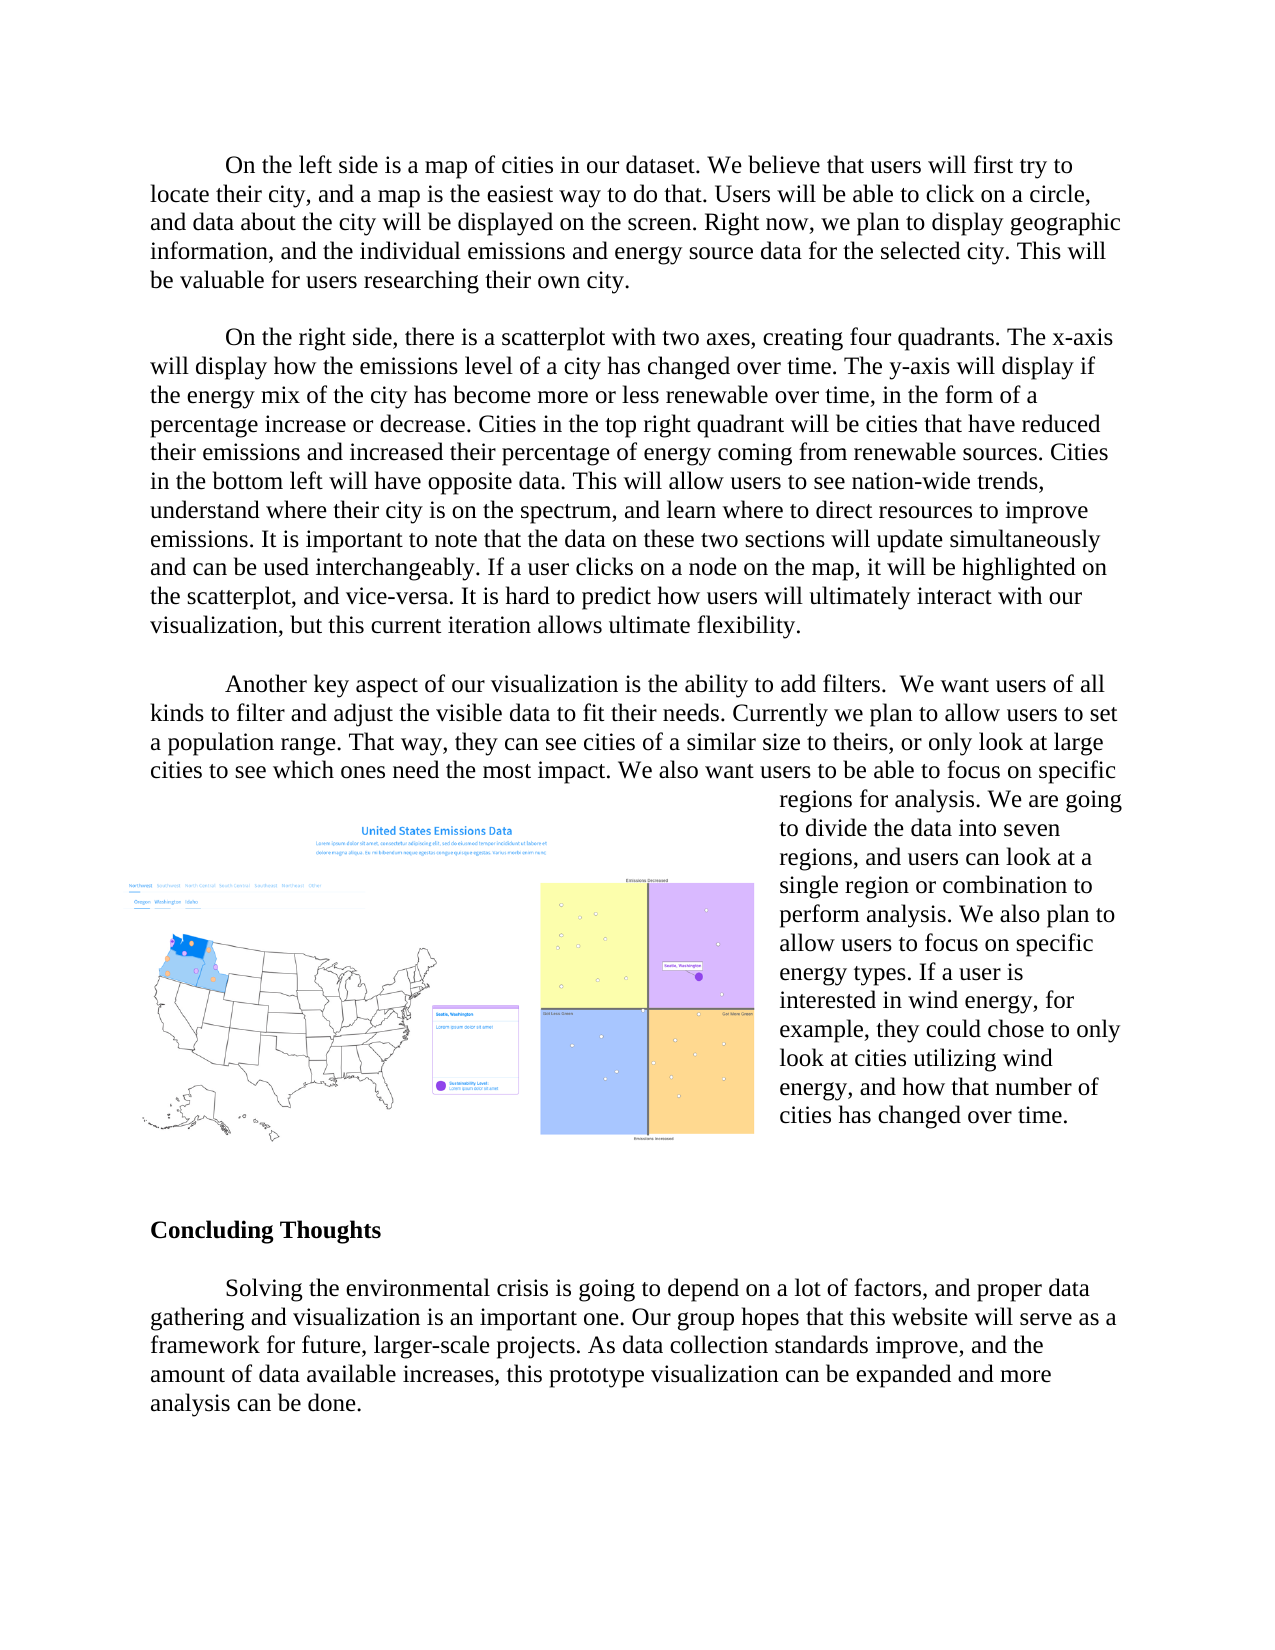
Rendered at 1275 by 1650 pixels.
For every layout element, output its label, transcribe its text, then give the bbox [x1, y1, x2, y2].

text On the left side is a map of cities in our dataset. We believe that users will first try to locate their city, and a map is the easiest way to do that. Users will be able to click on a circle, and data about the city will be displayed on the screen. Right now, we plan to display geographic information, and the individual emissions and energy source data for the selected city. This will be valuable for users researching their own city. [150, 150, 1125, 294]
text Solving the environmental crisis is going to depend on a lot of factors, and proper data gathering and visualization is an important one. Our group hopes that this website will serve as a framework for future, larger-scale projects. As data collection standards improve, and the amount of data available increases, this prototype visualization can be expanded and more analysis can be done. [150, 1273, 1125, 1417]
picture [112, 789, 761, 1155]
text Concluding Thoughts [150, 1216, 1125, 1244]
text On the right side, there is a scatterplot with two axes, creating four quadrants. The x-axis will display how the emissions level of a city has changed over time. The y-axis will display if the energy mix of the city has become more or less renewable over time, in the form of a percentage increase or decrease. Cities in the top right quadrant will be cities that have reduced their emissions and increased their percentage of energy coming from renewable sources. Cities in the bottom left will have opposite data. This will allow users to see nation-wide trends, understand where their city is on the spectrum, and learn where to direct resources to improve emissions. It is important to note that the data on these two sections will update simultaneously and can be used interchangeably. If a user clicks on a node on the map, it will be highlighted on the scatterplot, and vice-versa. It is hard to predict how users will ultimately interact with our visualization, but this current iteration allows ultimate flexibility. [150, 322, 1125, 639]
